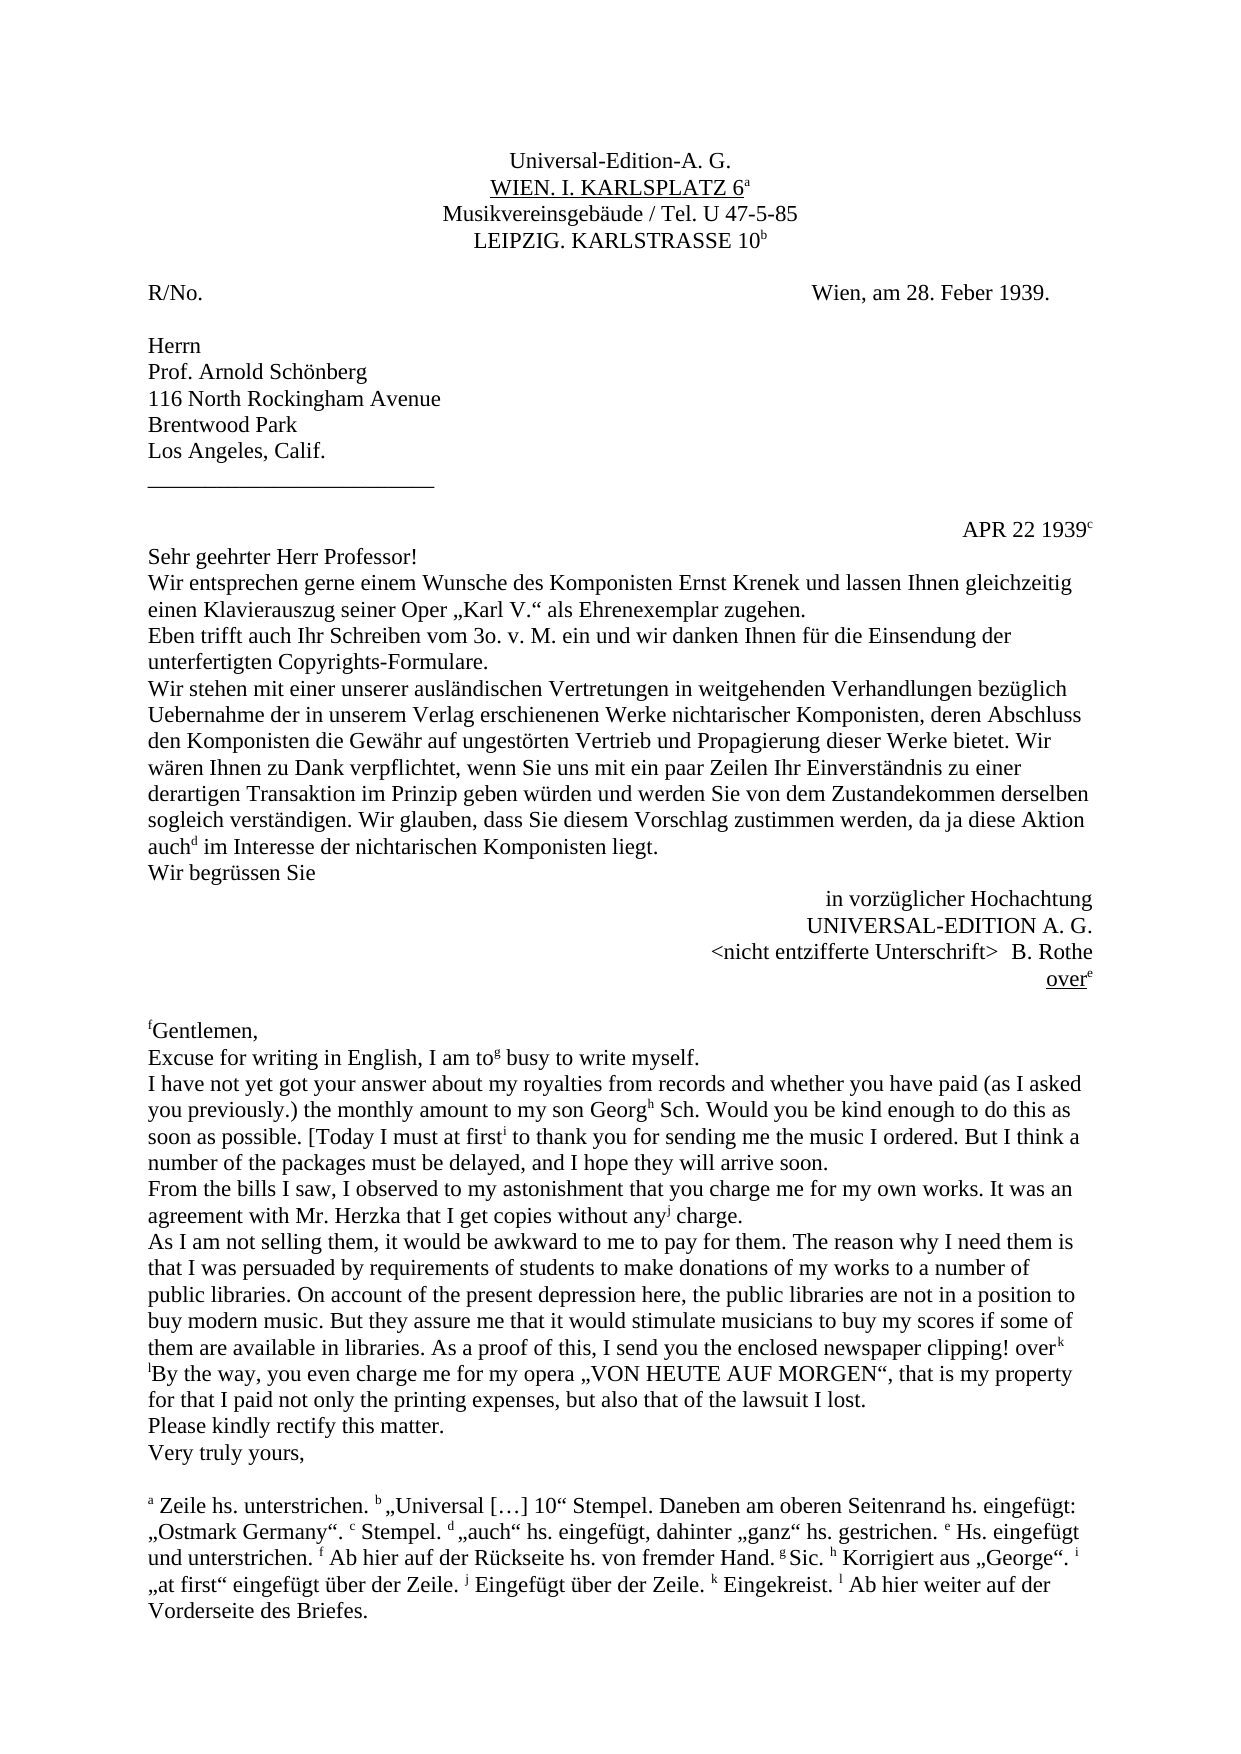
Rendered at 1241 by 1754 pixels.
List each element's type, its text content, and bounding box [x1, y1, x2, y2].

text Wir begrüssen Sie [148, 859, 1093, 886]
text Eben trifft auch Ihr Schreiben vom 3o. v. M. ein und wir danken Ihnen für die Einsendung der unterfertigten Copyrights-Formulare. [148, 622, 1093, 675]
text lBy the way, you even charge me for my opera „VON HEUTE AUF MORGEN“, that is my property for that I paid not only the printing expenses, but also that of the lawsuit I lost. [148, 1360, 1093, 1413]
text LEIPZIG. KARLSTRASSE 10b [148, 227, 1093, 253]
text Excuse for writing in English, I am tog busy to write myself. [148, 1044, 1093, 1070]
text UNIVERSAL-EDITION A. G. [148, 912, 1093, 938]
text Prof. Arnold Schönberg [148, 358, 1093, 385]
text Los Angeles, Calif. [148, 437, 1093, 464]
text Herrn [148, 332, 1093, 358]
text _________________________ [148, 464, 1093, 490]
text Universal-Edition-A. G. [148, 148, 1093, 174]
text Please kindly rectify this matter. [148, 1413, 1093, 1439]
text <nicht entzifferte Unterschrift> B. Rothe [148, 938, 1093, 964]
text overe [148, 964, 1093, 991]
text APR 22 1939c [148, 517, 1093, 543]
text I have not yet got your answer about my royalties from records and whether you have paid (as I asked you previously.) the monthly amount to my son Georgh Sch. Would you be kind enough to do this as soon as possible. [Today I must at firsti to thank you for sending me the music I ordered. But I think a number of the packages must be delayed, and I hope they will arrive soon. [148, 1070, 1093, 1175]
text Sehr geehrter Herr Professor! [148, 543, 1093, 569]
text a Zeile hs. unterstrichen. b „Universal […] 10“ Stempel. Daneben am oberen Seitenrand hs. eingefügt: „Ostmark Germany“. c Stempel. d „auch“ hs. eingefügt, dahinter „ganz“ hs. gestrichen. e Hs. eingefügt und unterstrichen. f Ab hier auf der Rückseite hs. von fremder Hand. g Sic. h Korrigiert aus „George“. i „at first“ eingefügt über der Zeile. j Eingefügt über der Zeile. k Eingekreist. l Ab hier weiter auf der Vorderseite des Briefes. [148, 1492, 1093, 1623]
text Brentwood Park [148, 411, 1093, 437]
text Wir entsprechen gerne einem Wunsche des Komponisten Ernst Krenek und lassen Ihnen gleichzeitig einen Klavierauszug seiner Oper „Karl V.“ als Ehrenexemplar zugehen. [148, 569, 1093, 622]
text As I am not selling them, it would be awkward to me to pay for them. The reason why I need them is that I was persuaded by requirements of students to make donations of my works to a number of public libraries. On account of the present depression here, the public libraries are not in a position to buy modern music. But they assure me that it would stimulate musicians to buy my scores if some of them are available in libraries. As a proof of this, I send you the enclosed newspaper clipping! overk [148, 1228, 1093, 1360]
text Musikvereinsgebäude / Tel. U 47-5-85 [148, 200, 1093, 227]
text R/No. Wien, am 28. Feber 1939. [148, 279, 1093, 306]
text Wir stehen mit einer unserer ausländischen Vertretungen in weitgehenden Verhandlungen bezüglich Uebernahme der in unserem Verlag erschienenen Werke nichtarischer Komponisten, deren Abschluss den Komponisten die Gewähr auf ungestörten Vertrieb und Propagierung dieser Werke bietet. Wir wären Ihnen zu Dank verpflichtet, wenn Sie uns mit ein paar Zeilen Ihr Einverständnis zu einer derartigen Transaktion im Prinzip geben würden und werden Sie von dem Zustandekommen derselben sogleich verständigen. Wir glauben, dass Sie diesem Vorschlag zustimmen werden, da ja diese Aktion auchd im Interesse der nichtarischen Komponisten liegt. [148, 675, 1093, 859]
text in vorzüglicher Hochachtung [148, 886, 1093, 912]
text fGentlemen, [148, 1017, 1093, 1044]
text 116 North Rockingham Avenue [148, 385, 1093, 411]
text Very truly yours, [148, 1439, 1093, 1465]
text WIEN. I. KARLSPLATZ 6a [148, 174, 1093, 200]
text From the bills I saw, I observed to my astonishment that you charge me for my own works. It was an agreement with Mr. Herzka that I get copies without anyj charge. [148, 1175, 1093, 1228]
